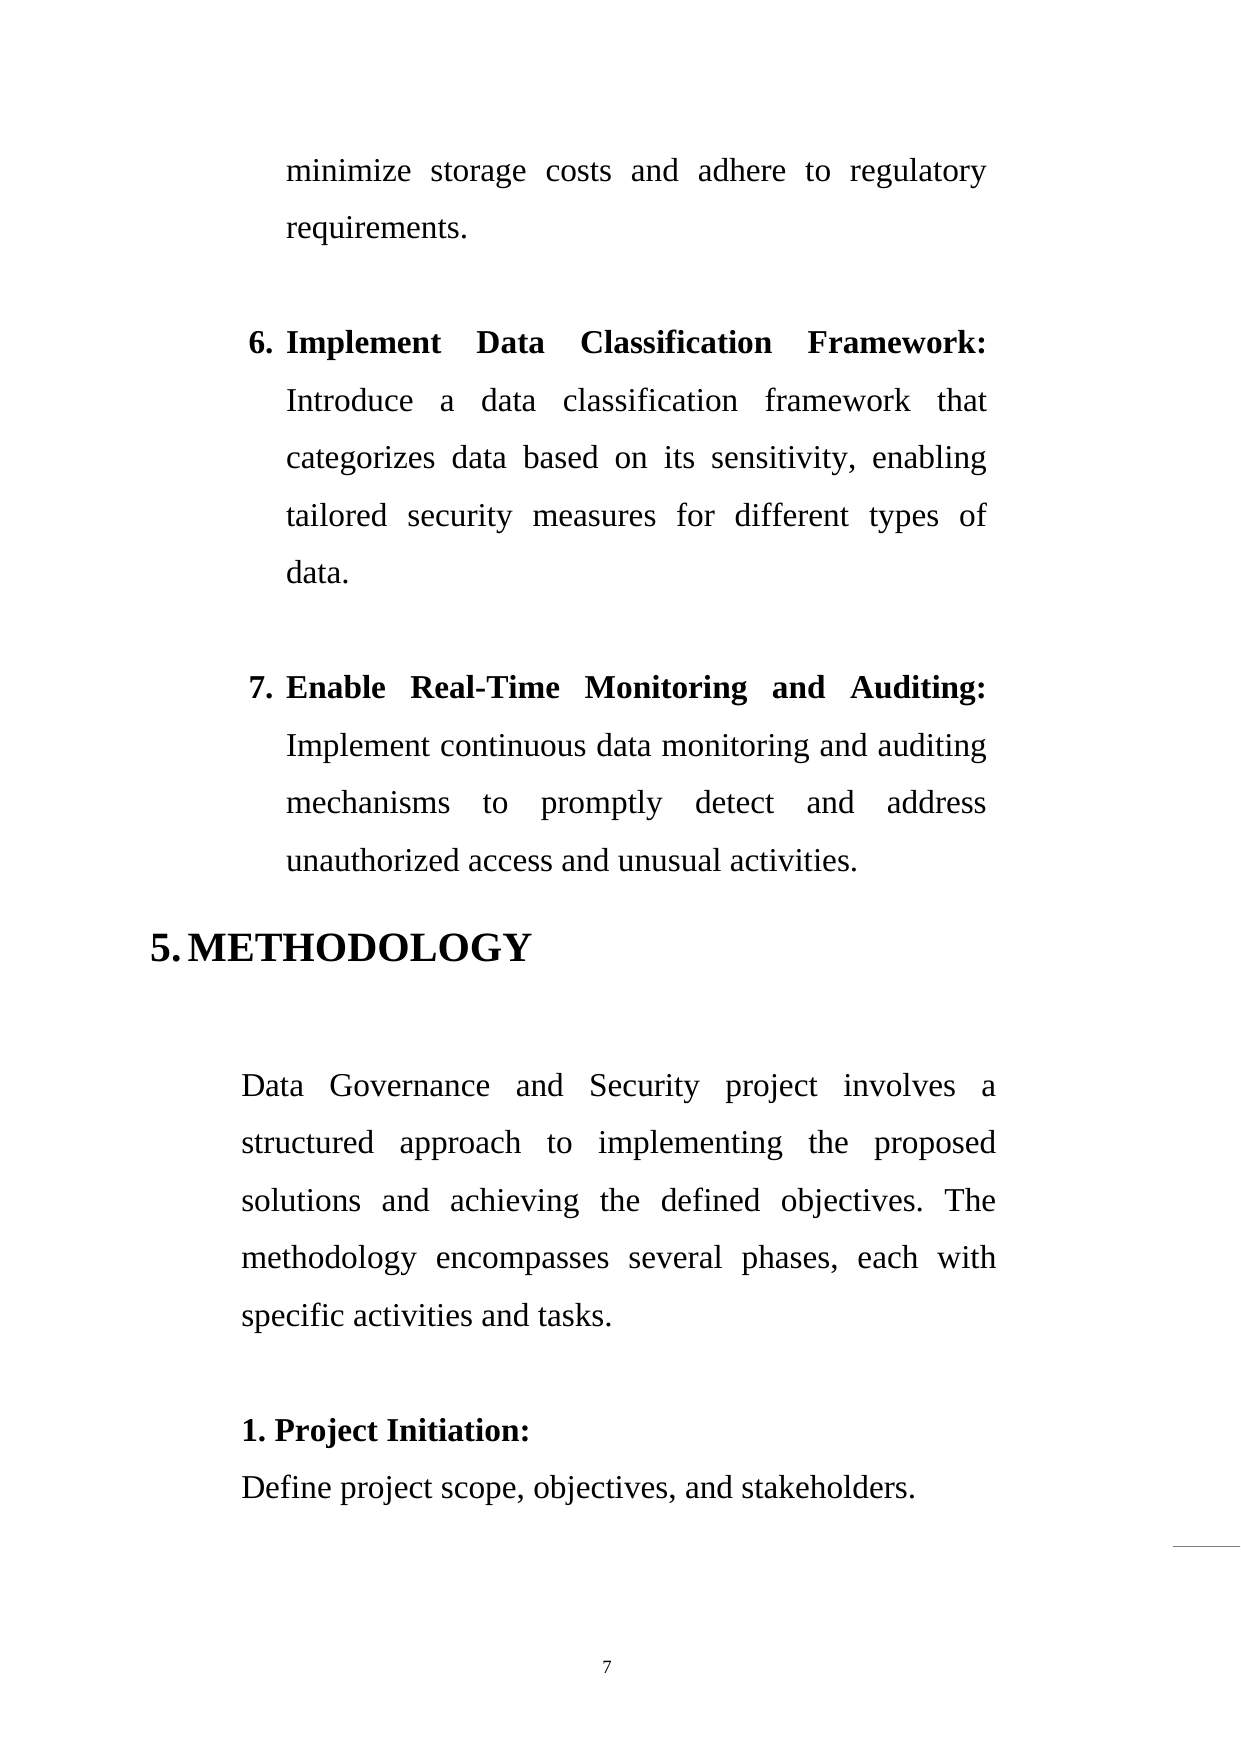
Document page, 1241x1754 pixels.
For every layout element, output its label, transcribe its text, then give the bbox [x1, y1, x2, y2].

list Enable Real-Time Monitoring and Auditing: Implement continuous data monitoring and auditing mechanisms to promptly detect and address unauthorized access and unusual activities. [248, 667, 987, 878]
list Implement Data Classification Framework: Introduce a data classification framework that categorizes data based on its sensitivity, enabling tailored security measures for different types of data. [248, 322, 987, 591]
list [248, 150, 987, 246]
list 1. Project Initiation: [241, 1410, 997, 1448]
list Data Governance and Security project involves a structured approach to implementing the proposed solutions and achieving the defined objectives. The methodology encompasses several phases, each with specific activities and tasks. [241, 1065, 997, 1333]
subtitle METHODOLOGY [150, 922, 1090, 970]
list Define project scope, objectives, and stakeholders. [241, 1468, 997, 1506]
